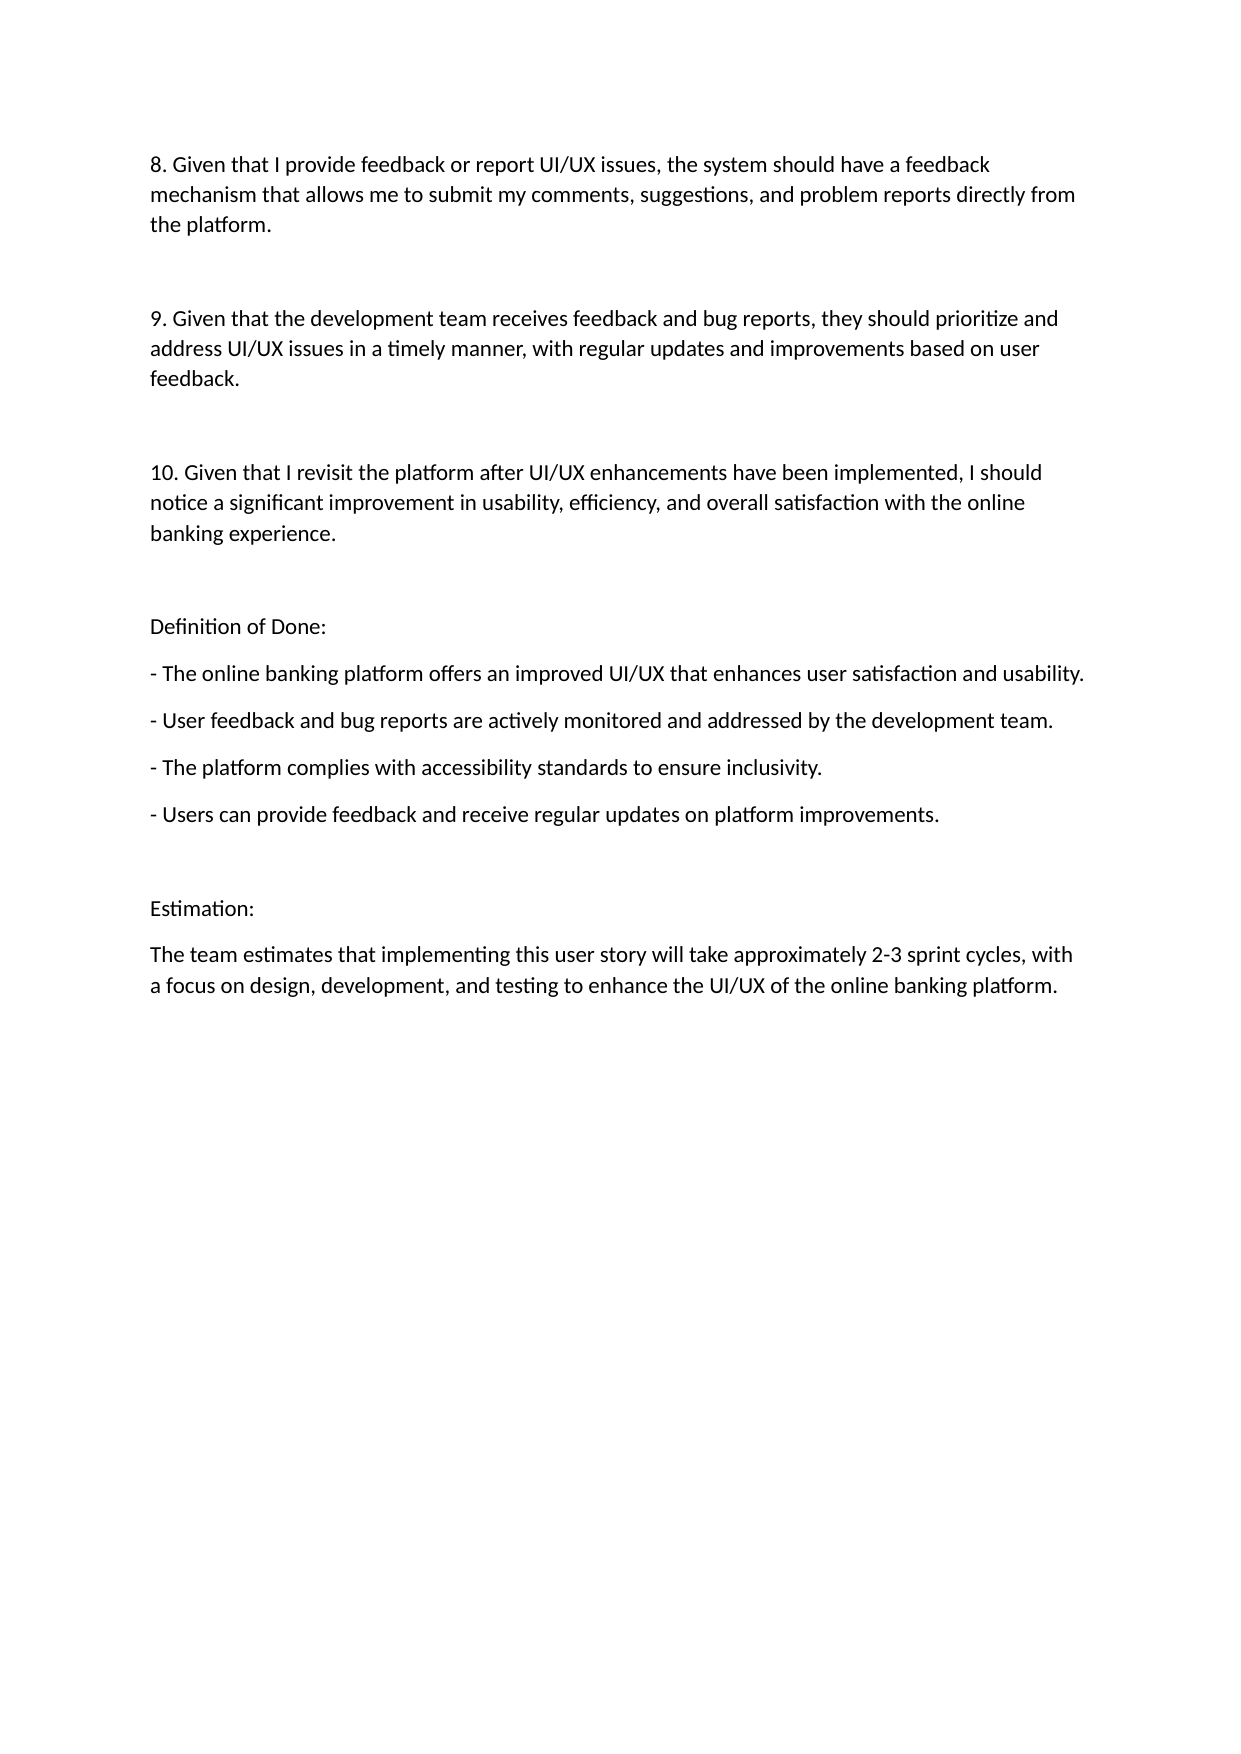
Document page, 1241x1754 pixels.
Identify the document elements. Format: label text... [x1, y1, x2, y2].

text - Users can provide feedback and receive regular updates on platform improvements. [150, 800, 1090, 828]
text 9. Given that the development team receives feedback and bug reports, they should prioritize and address UI/UX issues in a timely manner, with regular updates and improvements based on user feedback. [150, 304, 1090, 393]
text - The platform complies with accessibility standards to ensure inclusivity. [150, 753, 1090, 781]
text Estimation: [150, 894, 1090, 922]
text 8. Given that I provide feedback or report UI/UX issues, the system should have a feedback mechanism that allows me to submit my comments, suggestions, and problem reports directly from the platform. [150, 150, 1090, 238]
text Definition of Done: [150, 612, 1090, 641]
text - The online banking platform offers an improved UI/UX that enhances user satisfaction and usability. [150, 659, 1090, 687]
text - User feedback and bug reports are actively monitored and addressed by the development team. [150, 706, 1090, 734]
text 10. Given that I revisit the platform after UI/UX enhancements have been implemented, I should notice a significant improvement in usability, efficiency, and overall satisfaction with the online banking experience. [150, 458, 1090, 547]
text The team estimates that implementing this user story will take approximately 2-3 sprint cycles, with a focus on design, development, and testing to enhance the UI/UX of the online banking platform. [150, 941, 1090, 999]
